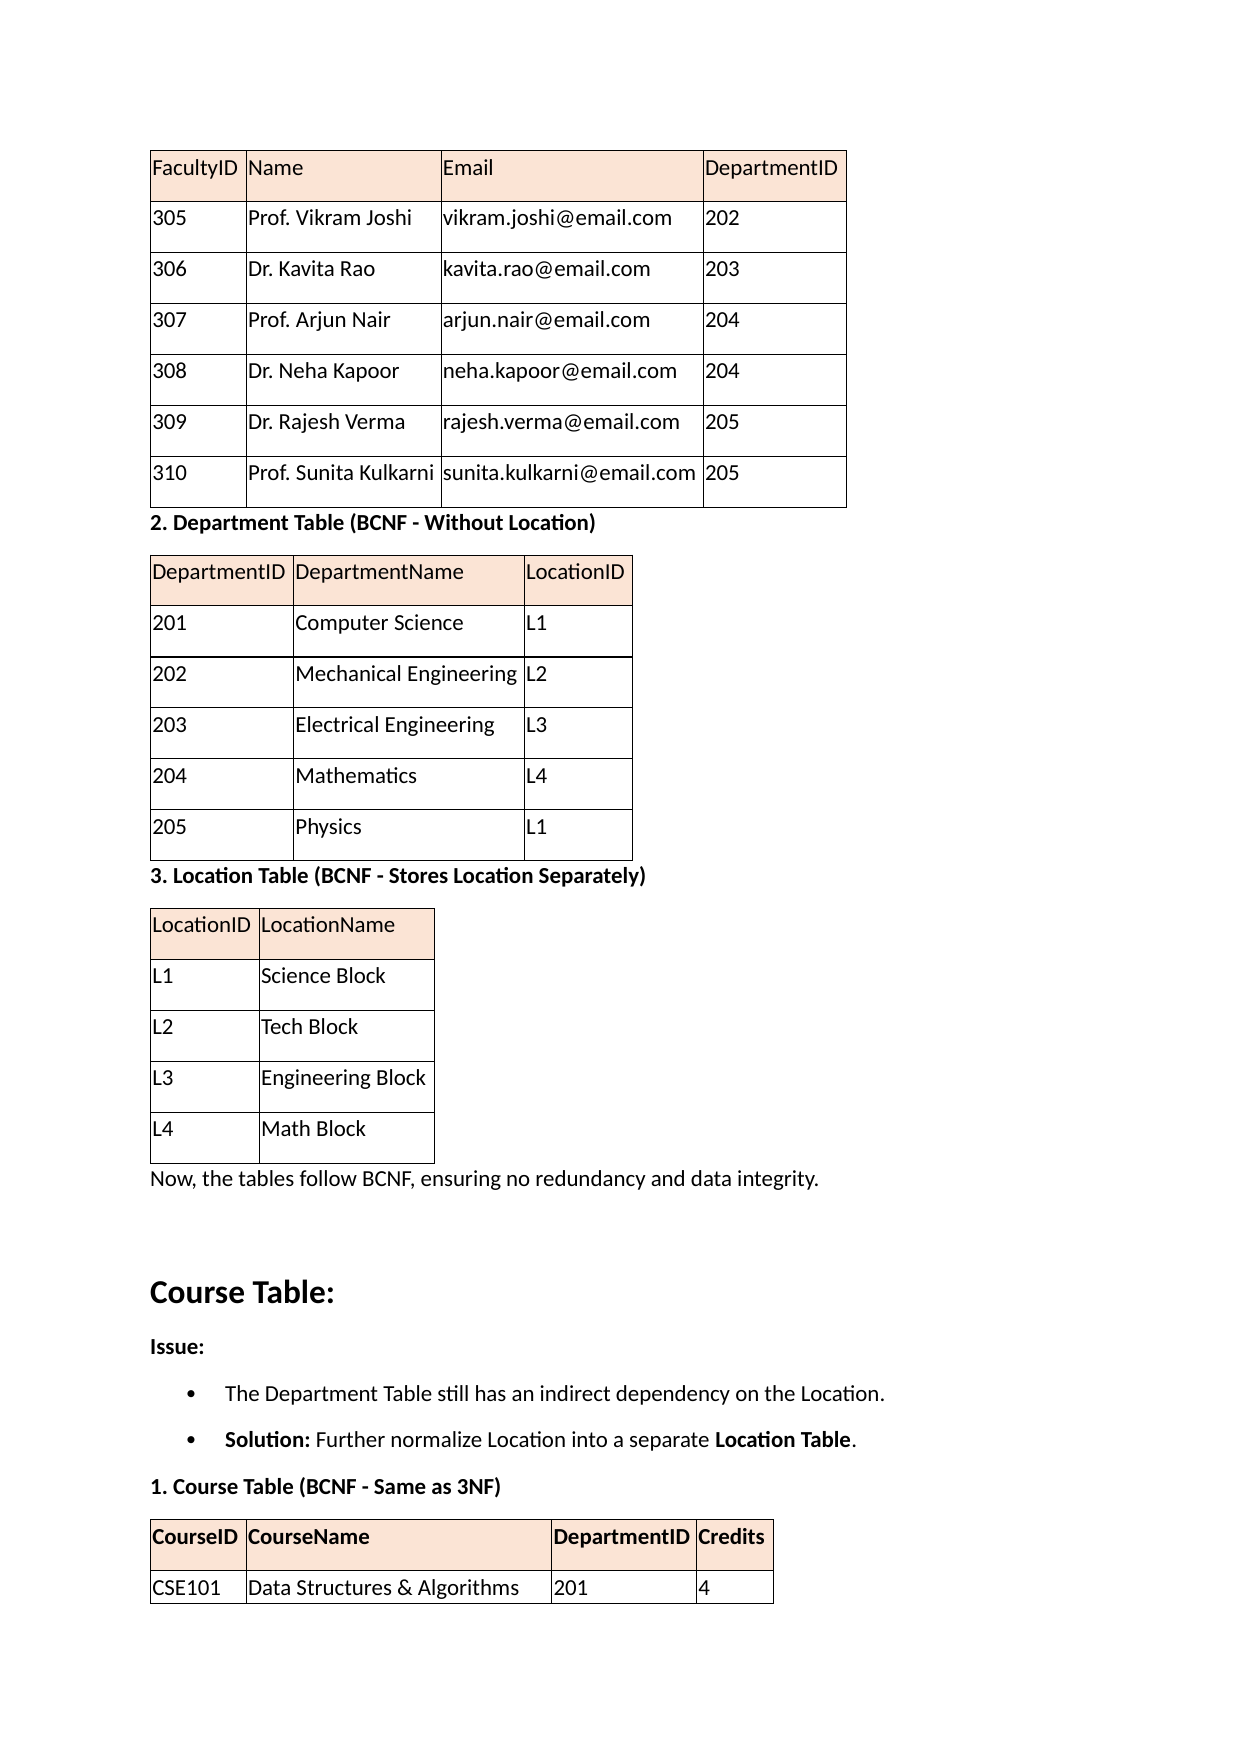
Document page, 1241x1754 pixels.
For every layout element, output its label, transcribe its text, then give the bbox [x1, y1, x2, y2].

table_header FacultyID [151, 151, 246, 201]
table_cell vikram.joshi@email.com [442, 202, 703, 252]
table_cell Dr. Neha Kapoor [247, 355, 441, 405]
table_cell Prof. Vikram Joshi [247, 202, 441, 252]
table_cell 204 [704, 304, 846, 354]
table_cell 203 [704, 253, 846, 303]
table_cell 201 [151, 606, 293, 656]
table_cell L3 [525, 708, 632, 758]
table_cell Physics [294, 810, 524, 860]
table_cell 205 [151, 810, 293, 860]
list Solution: Further normalize Location into a separate Location Table. [187, 1426, 1090, 1454]
table_header LocationID [525, 556, 632, 605]
table_header DepartmentID [151, 556, 293, 605]
table_cell L1 [151, 960, 259, 1010]
table_header CourseID [151, 1520, 246, 1570]
table_cell Prof. Sunita Kulkarni [247, 457, 441, 507]
table_header DepartmentID [552, 1520, 696, 1570]
text Now, the tables follow BCNF, ensuring no redundancy and data integrity. [150, 1164, 1090, 1192]
table_cell 4 [697, 1571, 773, 1602]
text 3. Location Table (BCNF - Stores Location Separately) [150, 861, 1090, 889]
table_cell 306 [151, 253, 246, 303]
table_cell 203 [151, 708, 293, 758]
table_header Credits [697, 1520, 773, 1570]
table_cell 205 [704, 406, 846, 456]
table_header LocationName [260, 909, 434, 959]
table_cell Electrical Engineering [294, 708, 524, 758]
table_cell kavita.rao@email.com [442, 253, 703, 303]
table_cell Data Structures & Algorithms [247, 1571, 551, 1602]
table_cell rajesh.verma@email.com [442, 406, 703, 456]
table_header CourseName [247, 1520, 551, 1570]
table_header Email [442, 151, 703, 201]
table_cell L3 [151, 1062, 259, 1112]
table_cell L4 [525, 759, 632, 809]
table_header Name [247, 151, 441, 201]
table_cell L1 [525, 606, 632, 656]
list The Department Table still has an indirect dependency on the Location. [187, 1379, 1090, 1407]
text 1. Course Table (BCNF - Same as 3NF) [150, 1472, 1090, 1501]
table_cell L2 [151, 1011, 259, 1061]
table_cell Science Block [260, 960, 434, 1010]
table_cell 310 [151, 457, 246, 507]
table_cell Dr. Rajesh Verma [247, 406, 441, 456]
text Course Table: [150, 1271, 1090, 1312]
table_cell Mathematics [294, 759, 524, 809]
table_cell L4 [151, 1113, 259, 1163]
table_cell Tech Block [260, 1011, 434, 1061]
table_header LocationID [151, 909, 259, 959]
table_cell 204 [151, 759, 293, 809]
table_cell Computer Science [294, 606, 524, 656]
text 2. Department Table (BCNF - Without Location) [150, 508, 1090, 536]
table_cell 309 [151, 406, 246, 456]
table_cell 205 [704, 457, 846, 507]
text Issue: [150, 1332, 1090, 1360]
table_cell neha.kapoor@email.com [442, 355, 703, 405]
table_header DepartmentName [294, 556, 524, 605]
table_cell L2 [525, 658, 632, 707]
table_cell 308 [151, 355, 246, 405]
table_cell 305 [151, 202, 246, 252]
table_cell 307 [151, 304, 246, 354]
table_cell 201 [552, 1571, 696, 1602]
table_cell Math Block [260, 1113, 434, 1163]
table_cell Prof. Arjun Nair [247, 304, 441, 354]
table_cell arjun.nair@email.com [442, 304, 703, 354]
table_cell 204 [704, 355, 846, 405]
table_cell Dr. Kavita Rao [247, 253, 441, 303]
table_cell CSE101 [151, 1571, 246, 1602]
table_header DepartmentID [704, 151, 846, 201]
table_cell sunita.kulkarni@email.com [442, 457, 703, 507]
table_cell 202 [151, 658, 293, 707]
table_cell 202 [704, 202, 846, 252]
table_cell Engineering Block [260, 1062, 434, 1112]
table_cell L1 [525, 810, 632, 860]
table_cell Mechanical Engineering [294, 658, 524, 707]
